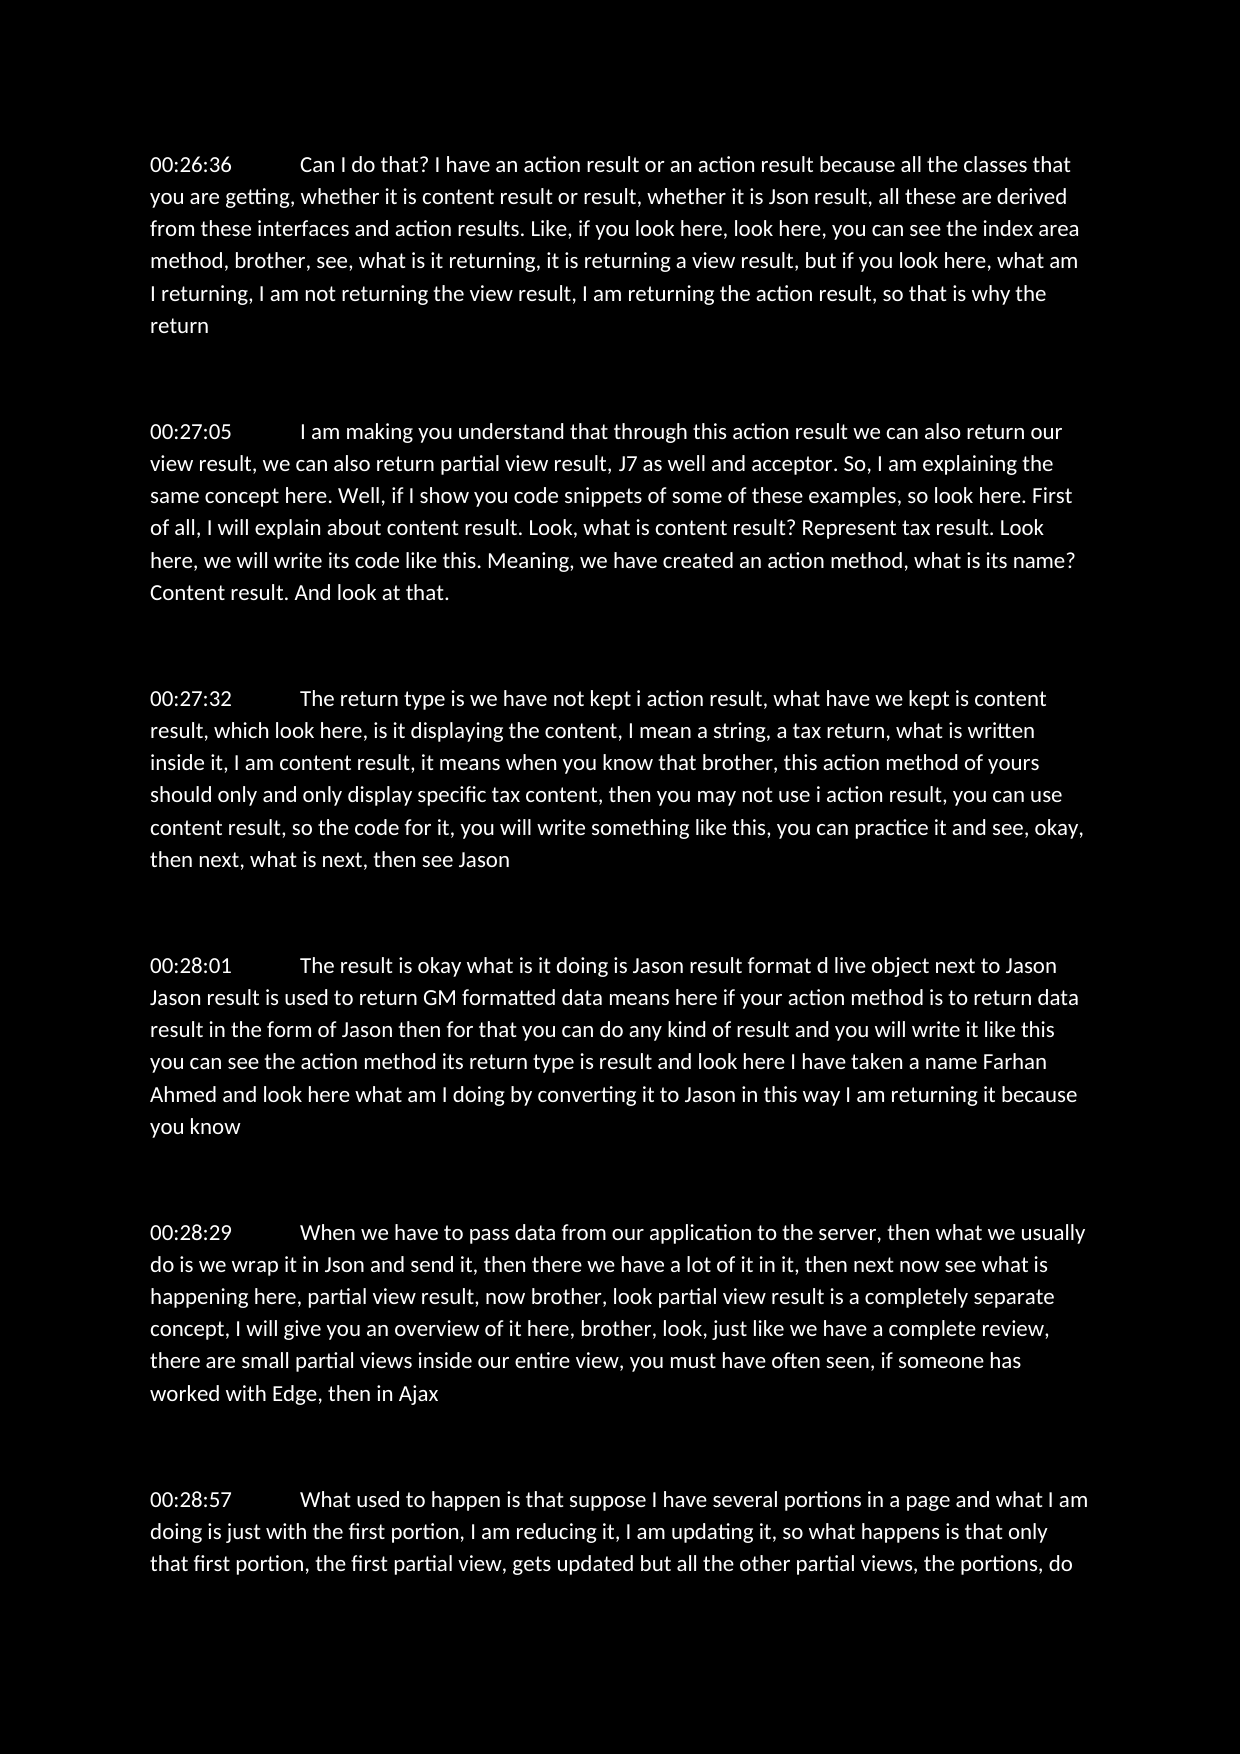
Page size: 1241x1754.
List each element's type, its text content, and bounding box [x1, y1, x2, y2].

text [150, 1485, 1090, 1577]
text 00:28:29 When we have to pass data from our application to the server, then what we usually do is we wrap it in Json and send it, then there we have a lot of it in it, then next now see what is happening here, partial view result, now brother, look partial view result is a completely separate concept, I will give you an overview of it here, brother, look, just like we have a complete review, there are small partial views inside our entire view, you must have often seen, if someone has worked with Edge, then in Ajax [150, 1218, 1090, 1407]
text 00:28:01 The result is okay what is it doing is Jason result format d live object next to Jason Jason result is used to return GM formatted data means here if your action method is to return data result in the form of Jason then for that you can do any kind of result and you will write it like this you can see the action method its return type is result and look here I have taken a name Farhan Ahmed and look here what am I doing by converting it to Jason in this way I am returning it because you know [150, 951, 1090, 1140]
text 00:27:05 I am making you understand that through this action result we can also return our view result, we can also return partial view result, J7 as well and acceptor. So, I am explaining the same concept here. Well, if I show you code snippets of some of these examples, so look here. First of all, I will explain about content result. Look, what is content result? Represent tax result. Look here, we will write its code like this. Meaning, we have created an action method, what is its name? Content result. And look at that. [150, 417, 1090, 606]
text 00:26:36 Can I do that? I have an action result or an action result because all the classes that you are getting, whether it is content result or result, whether it is Json result, all these are derived from these interfaces and action results. Like, if you look here, look here, you can see the index area method, brother, see, what is it returning, it is returning a view result, but if you look here, what am I returning, I am not returning the view result, I am returning the action result, so that is why the return [150, 150, 1090, 339]
text 00:27:32 The return type is we have not kept i action result, what have we kept is content result, which look here, is it displaying the content, I mean a string, a tax return, what is written inside it, I am content result, it means when you know that brother, this action method of yours should only and only display specific tax content, then you may not use i action result, you can use content result, so the code for it, you will write something like this, you can practice it and see, okay, then next, what is next, then see Jason [150, 684, 1090, 873]
